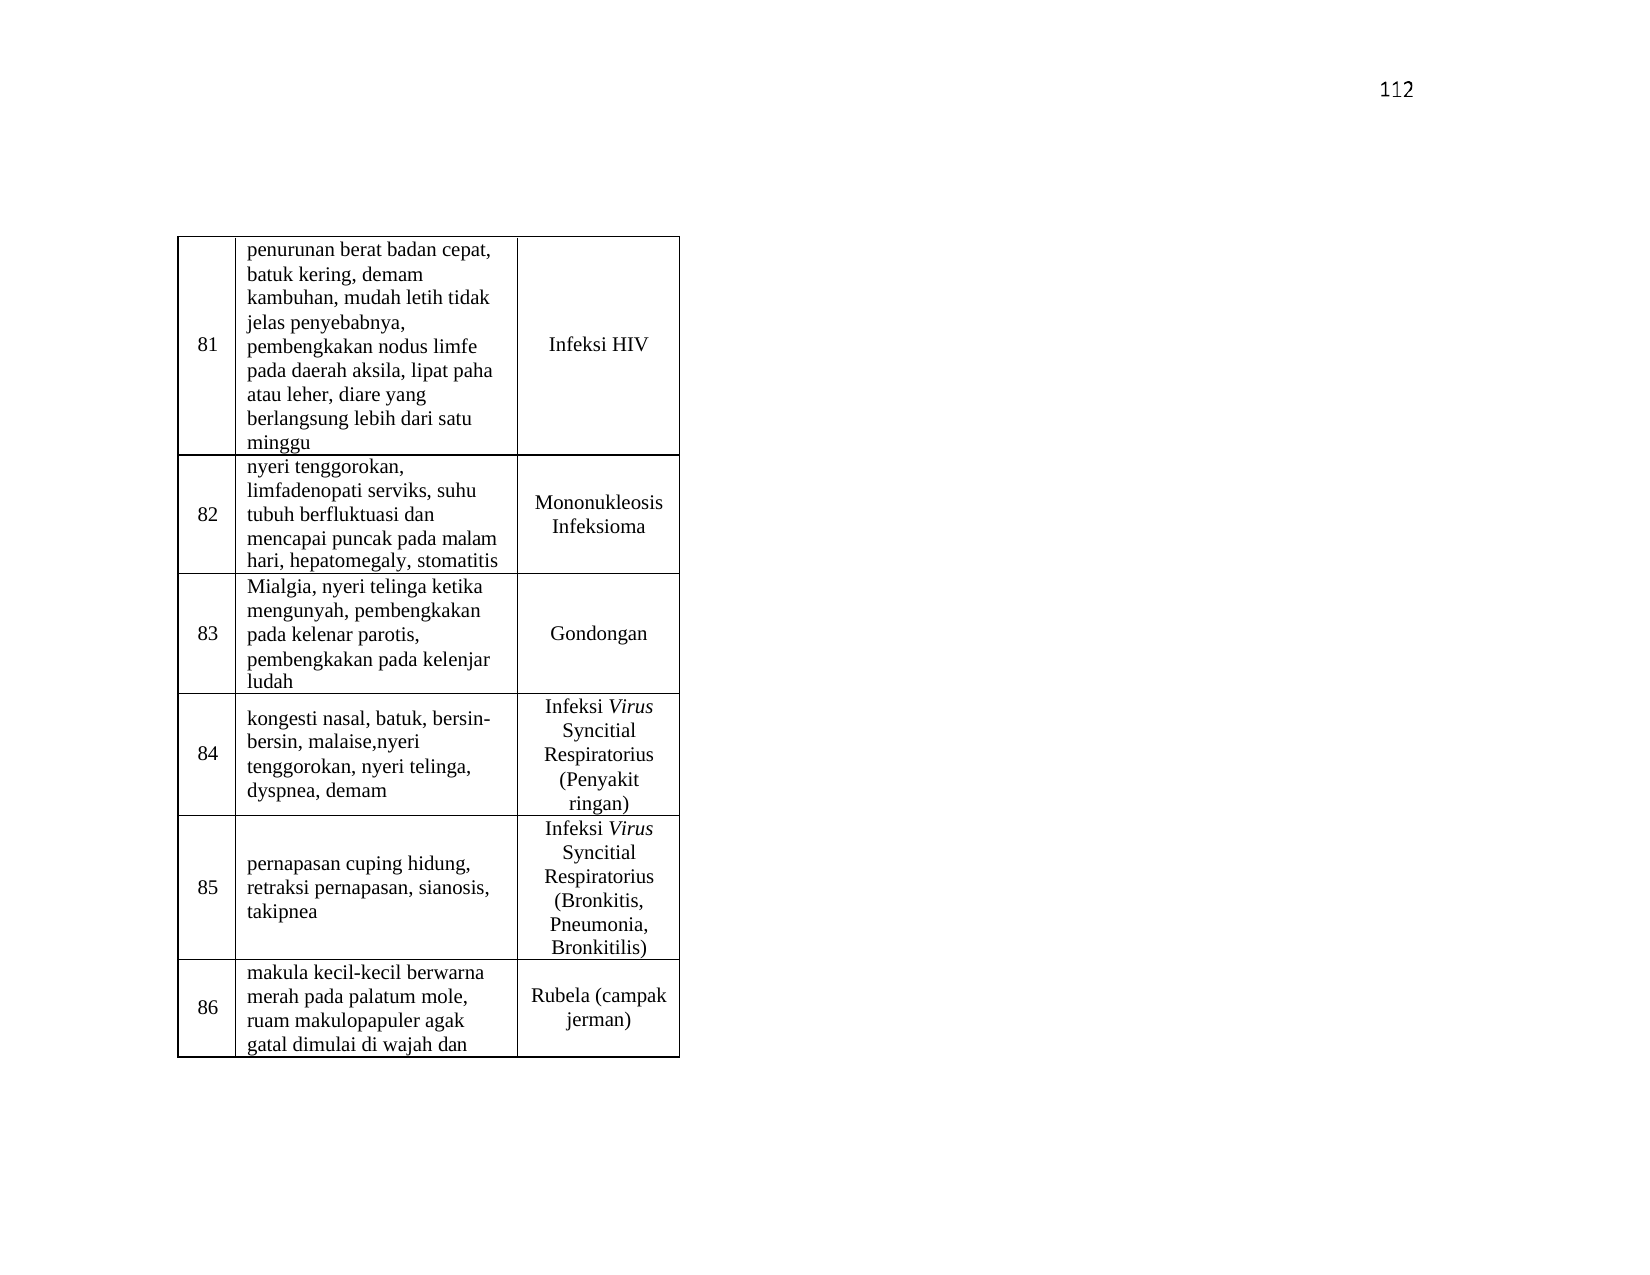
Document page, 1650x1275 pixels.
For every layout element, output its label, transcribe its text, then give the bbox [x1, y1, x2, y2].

table_cell 82 [179, 456, 235, 573]
table_cell pernapasan cuping hidung, retraksi pernapasan, sianosis, takipnea [236, 816, 517, 959]
table_cell Rubela (campak jerman) [518, 960, 679, 1056]
table_cell 85 [179, 816, 235, 959]
table_cell nyeri tenggorokan, limfadenopati serviks, suhu tubuh berfluktuasi dan mencapai puncak pada malam hari, hepatomegaly, stomatitis [236, 456, 517, 573]
picture [1392, 81, 1413, 97]
table_cell Mialgia, nyeri telinga ketika mengunyah, pembengkakan pada kelenar parotis, pembengkakan pada kelenjar ludah [236, 574, 517, 693]
table_cell 83 [179, 574, 235, 693]
table_cell 84 [179, 694, 235, 814]
table_cell Infeksi Virus Syncitial Respiratorius (Penyakit ringan) [518, 694, 679, 814]
table_cell makula kecil-kecil berwarna merah pada palatum mole, ruam makulopapuler agak gatal dimulai di wajah dan [236, 960, 517, 1056]
table_cell Gondongan [518, 574, 679, 693]
table_header Infeksi HIV [518, 237, 679, 454]
table_cell Mononukleosis Infeksioma [518, 456, 679, 573]
table_header 81 [179, 237, 235, 454]
table_header penurunan berat badan cepat, batuk kering, demam kambuhan, mudah letih tidak jelas penyebabnya, pembengkakan nodus limfe pada daerah aksila, lipat paha atau leher, diare yang berlangsung lebih dari satu minggu [236, 237, 517, 454]
table_cell kongesti nasal, batuk, bersin- bersin, malaise,nyeri tenggorokan, nyeri telinga, dyspnea, demam [236, 694, 517, 814]
table_cell Infeksi Virus Syncitial Respiratorius (Bronkitis, Pneumonia, Bronkitilis) [518, 816, 679, 959]
table_cell 86 [179, 960, 235, 1056]
